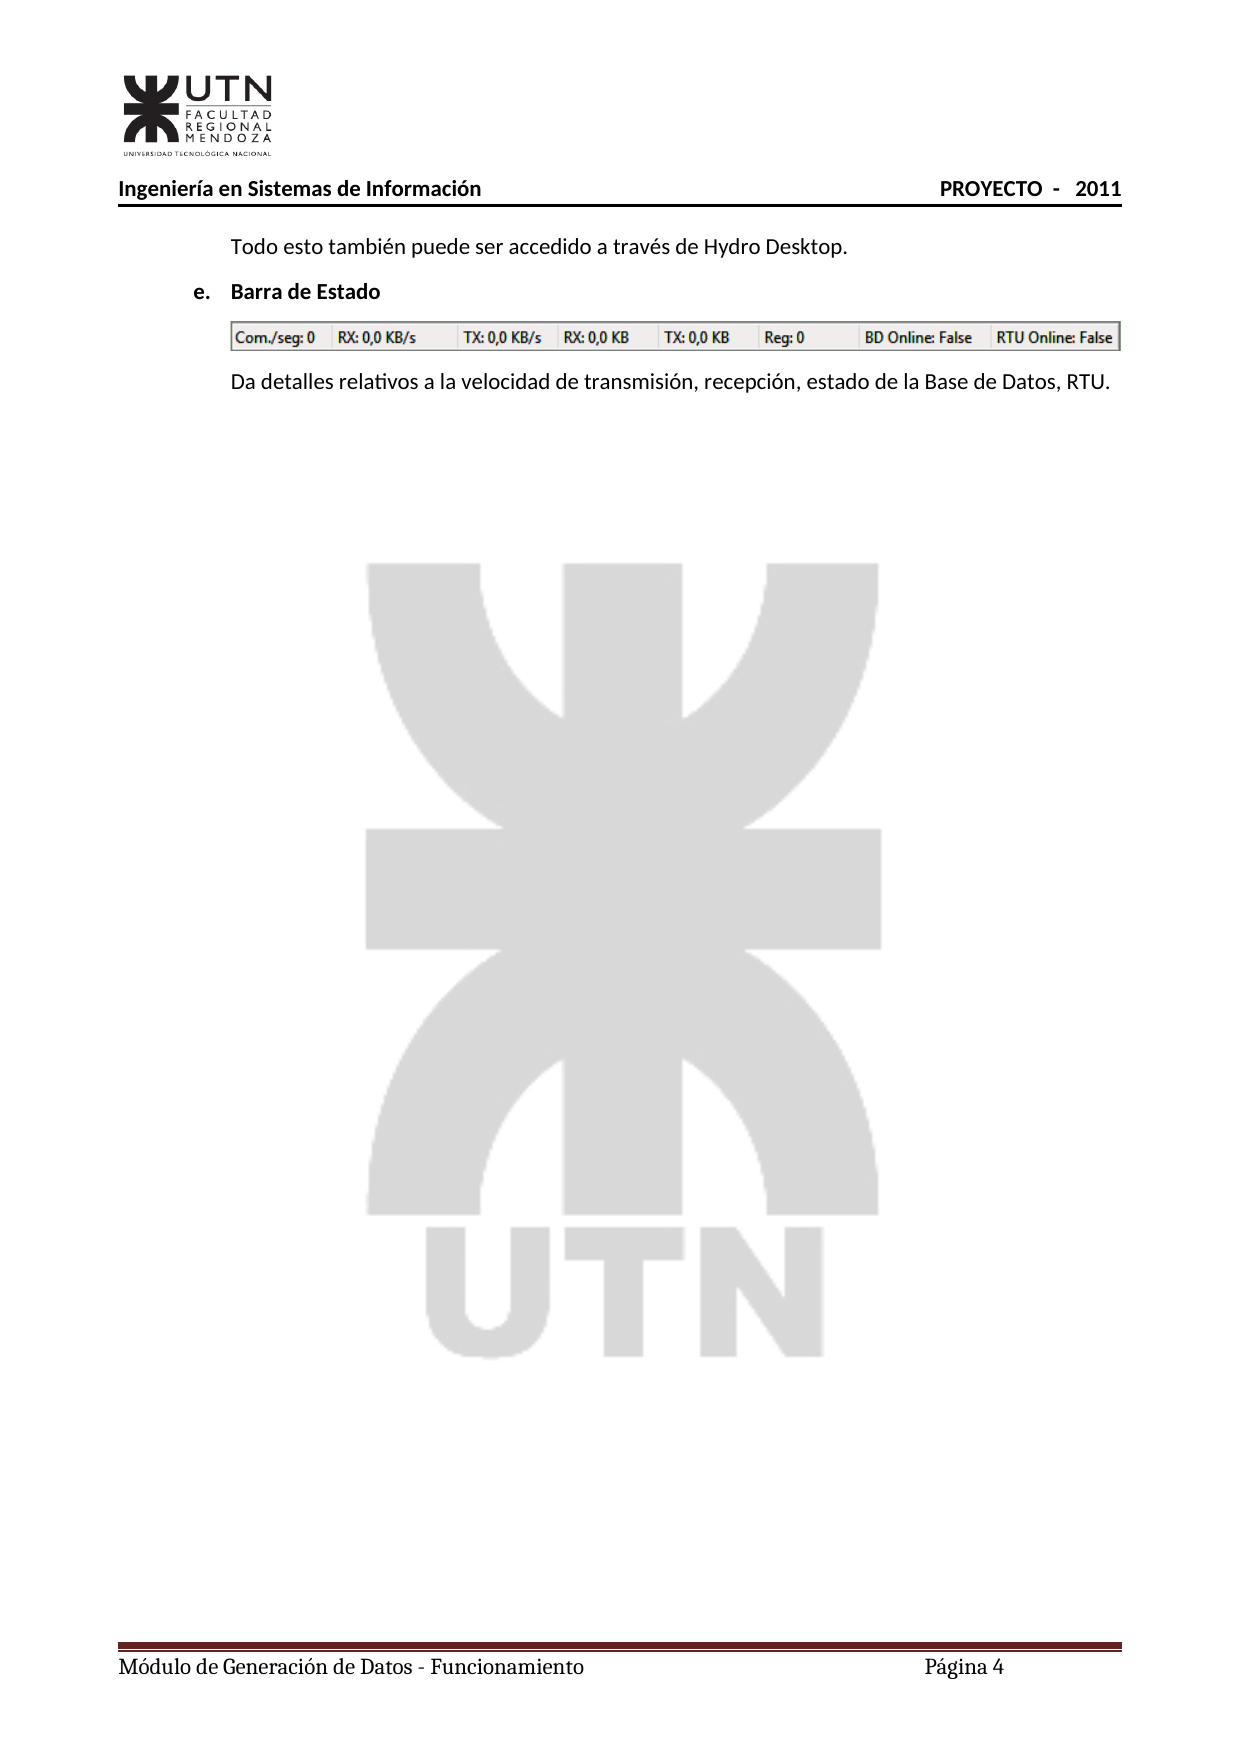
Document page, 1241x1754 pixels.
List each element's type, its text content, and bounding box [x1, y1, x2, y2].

picture [230, 321, 1121, 351]
picture [118, 73, 275, 162]
list Da detalles relativos a la velocidad de transmisión, recepción, estado de la Base de Datos, RTU. [231, 367, 1122, 395]
list Todo esto también puede ser accedido a través de Hydro Desktop. [231, 232, 1122, 260]
list Barra de Estado [193, 277, 1122, 305]
